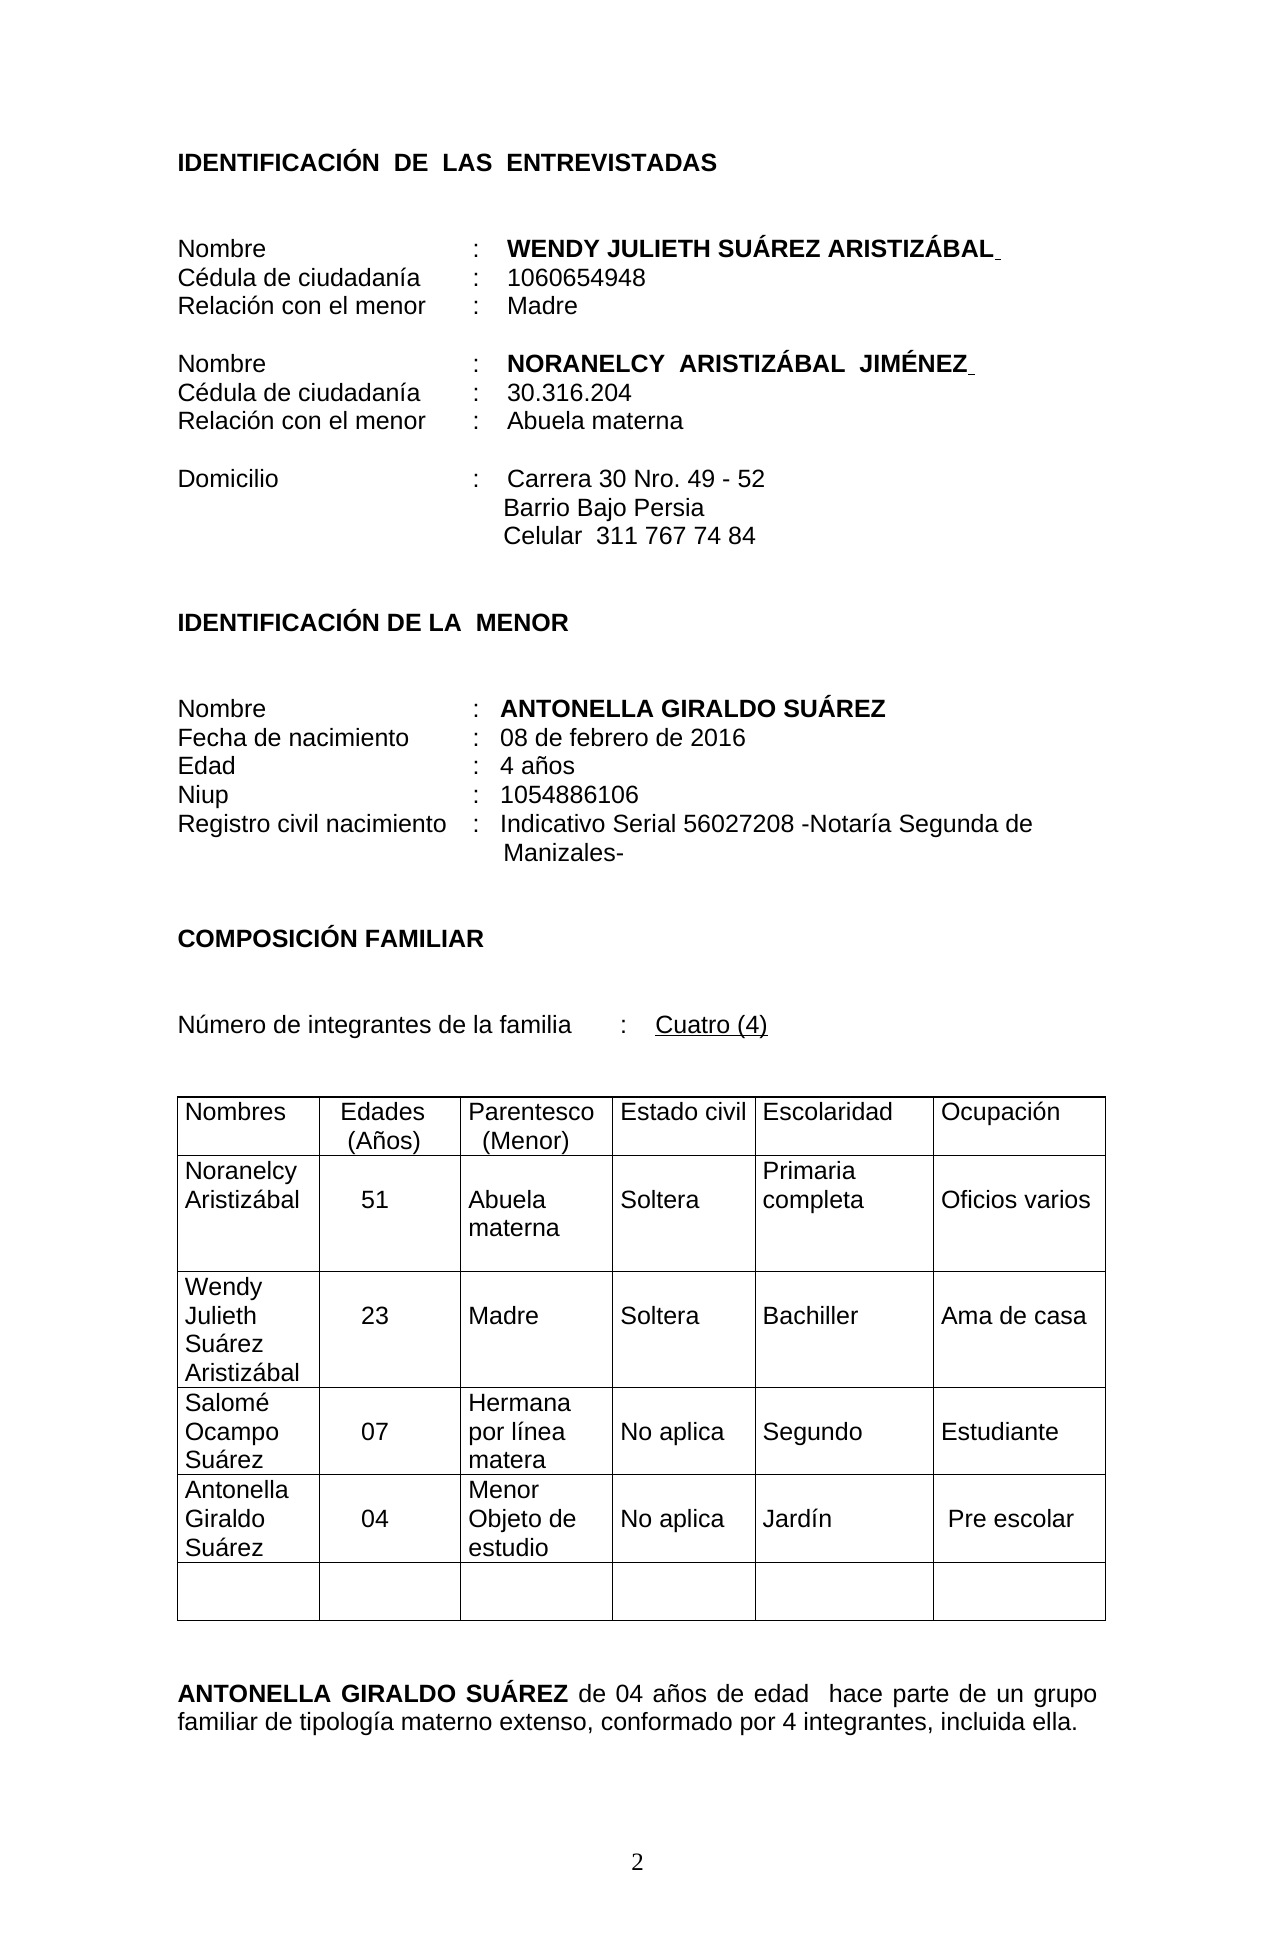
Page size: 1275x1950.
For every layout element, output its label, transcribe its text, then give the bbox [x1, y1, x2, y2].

text Edad : 4 años [177, 751, 1098, 780]
table_cell Noranelcy Aristizábal [178, 1156, 319, 1271]
table_cell Madre [461, 1272, 612, 1387]
table_cell Bachiller [756, 1272, 933, 1387]
table_header Parentesco (Menor) [461, 1098, 612, 1155]
text Cédula de ciudadanía : 1060654948 [177, 263, 1098, 291]
table_header Escolaridad [756, 1098, 933, 1155]
text Relación con el menor : Madre [177, 291, 1098, 320]
table_cell Antonella Giraldo Suárez [178, 1475, 319, 1562]
text Celular 311 767 74 84 [177, 521, 1098, 550]
text IDENTIFICACIÓN DE LA MENOR [177, 608, 1098, 636]
table_cell Oficios varios [934, 1156, 1105, 1271]
text Número de integrantes de la familia : Cuatro (4) [177, 1010, 1098, 1039]
table_header Edades (Años) [320, 1098, 460, 1155]
table_cell [178, 1563, 319, 1620]
table_cell Menor Objeto de estudio [461, 1475, 612, 1562]
text Nombre : NORANELCY ARISTIZÁBAL JIMÉNEZ [177, 349, 1098, 378]
text Niup : 1054886106 [177, 780, 1098, 809]
table_cell Hermana por línea matera [461, 1388, 612, 1474]
table_header Estado civil [613, 1098, 755, 1155]
text Nombre : ANTONELLA GIRALDO SUÁREZ [177, 694, 1098, 723]
table_cell [320, 1563, 460, 1620]
table_cell [756, 1563, 933, 1620]
text Fecha de nacimiento : 08 de febrero de 2016 [177, 723, 1098, 751]
text COMPOSICIÓN FAMILIAR [177, 924, 1098, 953]
table_cell 51 [320, 1156, 460, 1271]
text Registro civil nacimiento : Indicativo Serial 56027208 -Notaría Segunda de [177, 809, 1098, 838]
table_cell Jardín [756, 1475, 933, 1562]
table_header Ocupación [934, 1098, 1105, 1155]
text Cédula de ciudadanía : 30.316.204 [177, 378, 1098, 406]
table_cell [461, 1563, 612, 1620]
text Domicilio : Carrera 30 Nro. 49 - 52 [177, 464, 1098, 493]
table_cell Estudiante [934, 1388, 1105, 1474]
table_cell Soltera [613, 1156, 755, 1271]
text Nombre : WENDY JULIETH SUÁREZ ARISTIZÁBAL [177, 234, 1098, 263]
table_cell 23 [320, 1272, 460, 1387]
text Manizales- [177, 838, 1098, 866]
table_cell No aplica [613, 1388, 755, 1474]
table_cell Ama de casa [934, 1272, 1105, 1387]
table_cell Wendy Julieth Suárez Aristizábal [178, 1272, 319, 1387]
table_cell Segundo [756, 1388, 933, 1474]
text Relación con el menor : Abuela materna [177, 406, 1098, 435]
text Barrio Bajo Persia [177, 493, 1098, 521]
table_cell Abuela materna [461, 1156, 612, 1271]
table_cell [934, 1563, 1105, 1620]
table_cell 07 [320, 1388, 460, 1474]
table_cell 04 [320, 1475, 460, 1562]
table_cell Soltera [613, 1272, 755, 1387]
table_cell No aplica [613, 1475, 755, 1562]
table_cell [613, 1563, 755, 1620]
text ANTONELLA GIRALDO SUÁREZ de 04 años de edad hace parte de un grupo familiar de tipología materno extenso, conformado por 4 integrantes, incluida ella. [177, 1679, 1098, 1736]
table_cell Pre escolar [934, 1475, 1105, 1562]
table_cell Salomé Ocampo Suárez [178, 1388, 319, 1474]
table_cell Primaria completa [756, 1156, 933, 1271]
text IDENTIFICACIÓN DE LAS ENTREVISTADAS [177, 148, 1098, 176]
table_header Nombres [178, 1098, 319, 1155]
